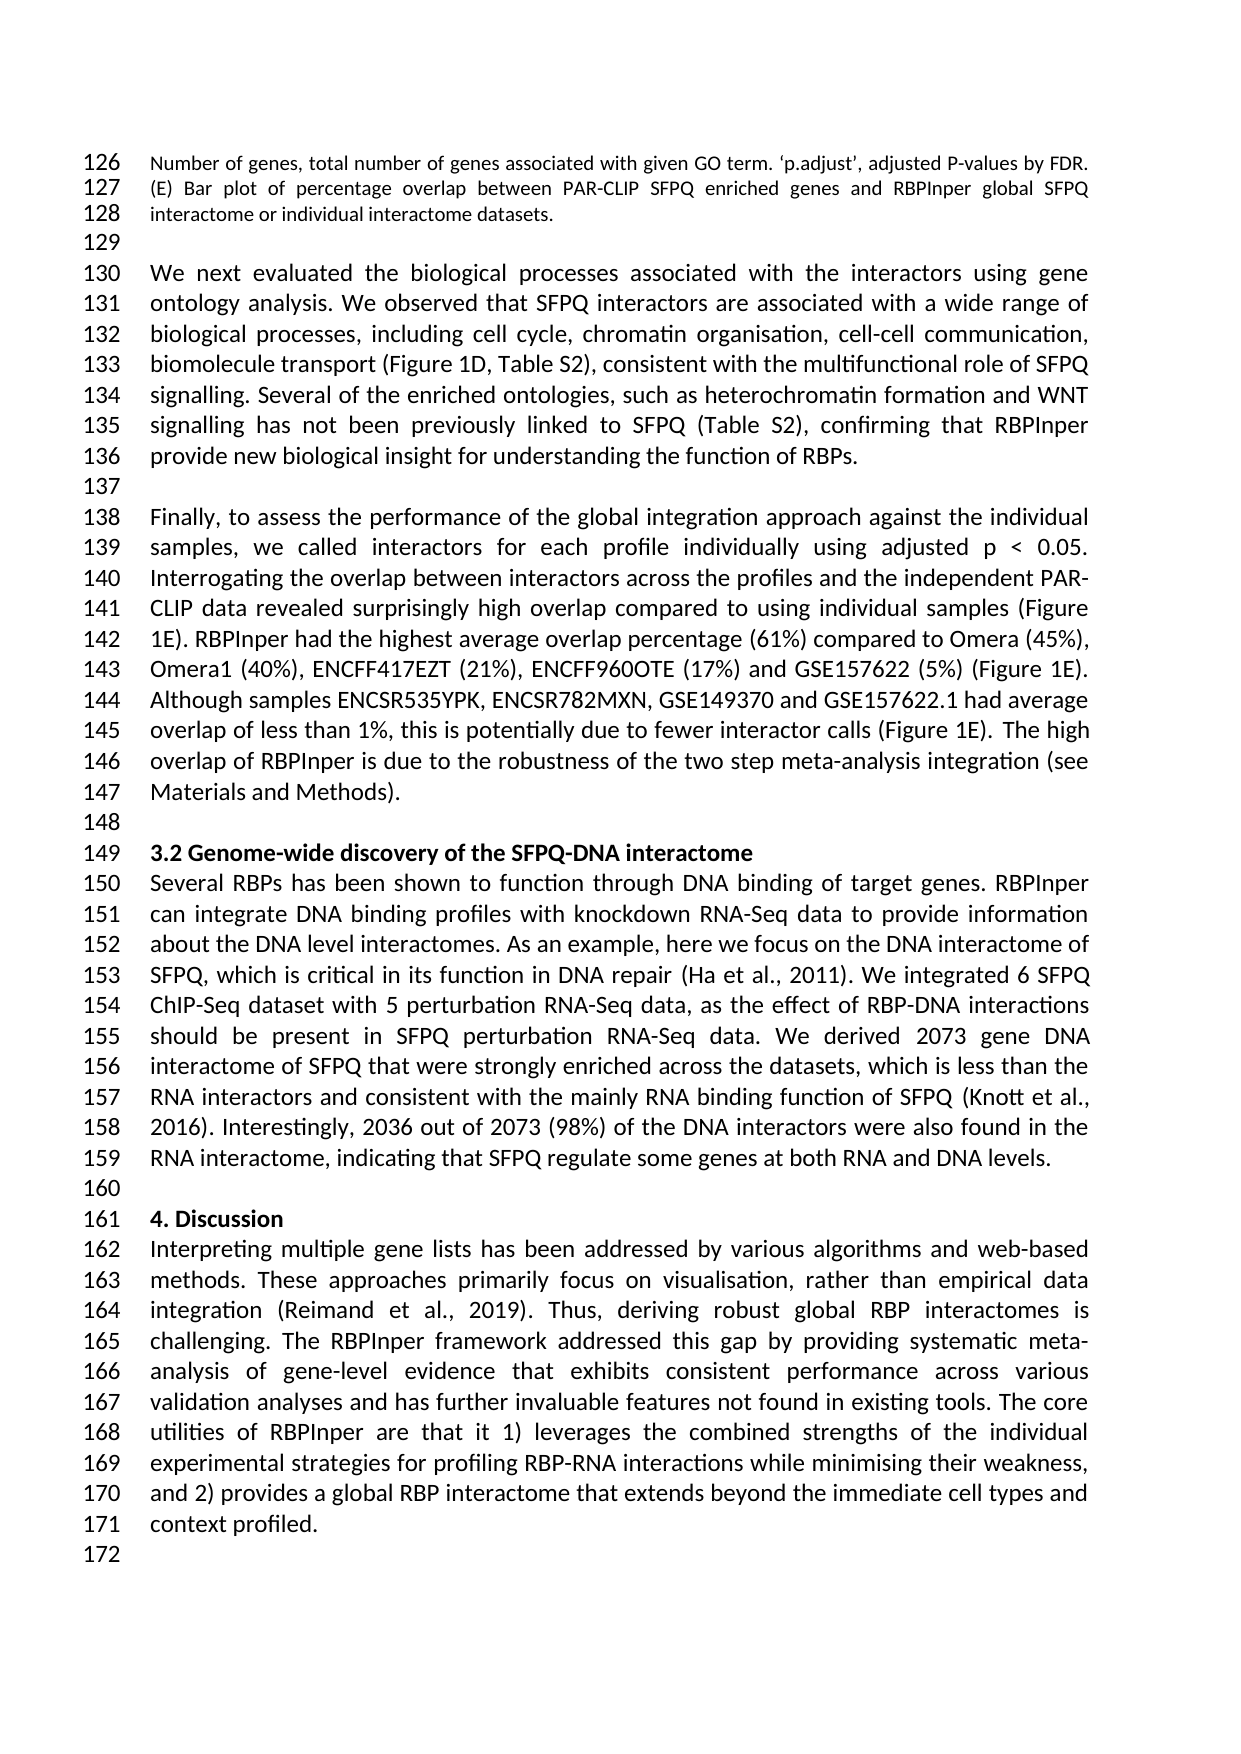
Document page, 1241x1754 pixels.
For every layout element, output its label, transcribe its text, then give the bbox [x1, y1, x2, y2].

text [150, 150, 1090, 226]
text 4. Discussion [150, 1203, 1090, 1233]
text 3.2 Genome-wide discovery of the SFPQ-DNA interactome [150, 837, 1090, 867]
text Interpreting multiple gene lists has been addressed by various algorithms and web-based methods. These approaches primarily focus on visualisation, rather than empirical data integration (Reimand et al., 2019). Thus, deriving robust global RBP interactomes is challenging. The RBPInper framework addressed this gap by providing systematic meta-analysis of gene-level evidence that exhibits consistent performance across various validation analyses and has further invaluable features not found in existing tools. The core utilities of RBPInper are that it 1) leverages the combined strengths of the individual experimental strategies for profiling RBP-RNA interactions while minimising their weakness, and 2) provides a global RBP interactome that extends beyond the immediate cell types and context profiled. [150, 1233, 1090, 1539]
text Several RBPs has been shown to function through DNA binding of target genes. RBPInper can integrate DNA binding profiles with knockdown RNA-Seq data to provide information about the DNA level interactomes. As an example, here we focus on the DNA interactome of SFPQ, which is critical in its function in DNA repair (Ha et al., 2011). We integrated 6 SFPQ ChIP-Seq dataset with 5 perturbation RNA-Seq data, as the effect of RBP-DNA interactions should be present in SFPQ perturbation RNA-Seq data. We derived 2073 gene DNA interactome of SFPQ that were strongly enriched across the datasets, which is less than the RNA interactors and consistent with the mainly RNA binding function of SFPQ (Knott et al., 2016). Interestingly, 2036 out of 2073 (98%) of the DNA interactors were also found in the RNA interactome, indicating that SFPQ regulate some genes at both RNA and DNA levels. [150, 867, 1090, 1172]
text We next evaluated the biological processes associated with the interactors using gene ontology analysis. We observed that SFPQ interactors are associated with a wide range of biological processes, including cell cycle, chromatin organisation, cell-cell communication, biomolecule transport (Figure 1D, Table S2), consistent with the multifunctional role of SFPQ signalling. Several of the enriched ontologies, such as heterochromatin formation and WNT signalling has not been previously linked to SFPQ (Table S2), confirming that RBPInper provide new biological insight for understanding the function of RBPs. [150, 257, 1090, 470]
text Finally, to assess the performance of the global integration approach against the individual samples, we called interactors for each profile individually using adjusted p < 0.05. Interrogating the overlap between interactors across the profiles and the independent PAR-CLIP data revealed surprisingly high overlap compared to using individual samples (Figure 1E). RBPInper had the highest average overlap percentage (61%) compared to Omera (45%), Omera1 (40%), ENCFF417EZT (21%), ENCFF960OTE (17%) and GSE157622 (5%) (Figure 1E). Although samples ENCSR535YPK, ENCSR782MXN, GSE149370 and GSE157622.1 had average overlap of less than 1%, this is potentially due to fewer interactor calls (Figure 1E). The high overlap of RBPInper is due to the robustness of the two step meta-analysis integration (see Materials and Methods). [150, 501, 1090, 806]
